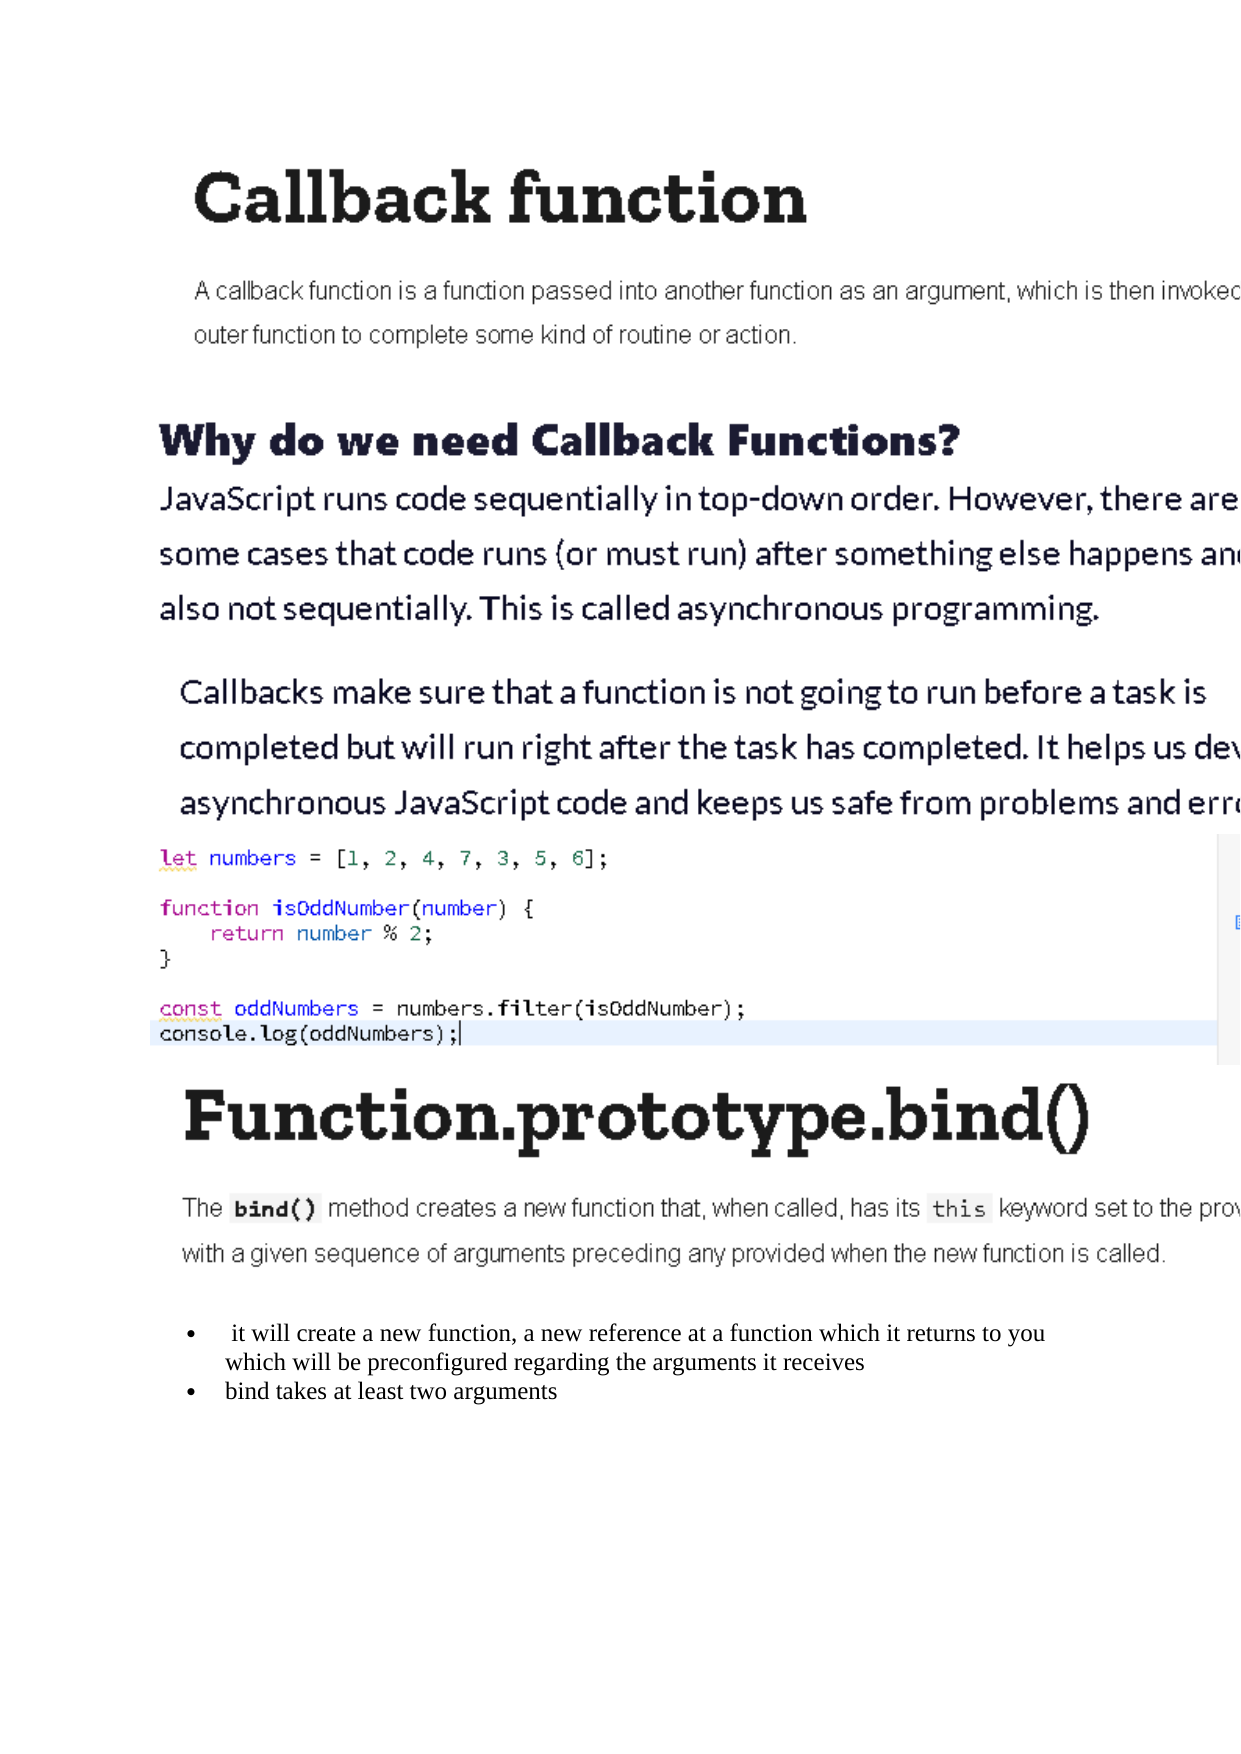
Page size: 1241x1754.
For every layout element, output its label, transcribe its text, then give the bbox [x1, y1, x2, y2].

picture [150, 150, 1241, 1289]
list bind takes at least two arguments [187, 1376, 1090, 1404]
list it will create a new function, a new reference at a function which it returns to you which will be preconfigured regarding the arguments it receives [187, 1318, 1090, 1376]
